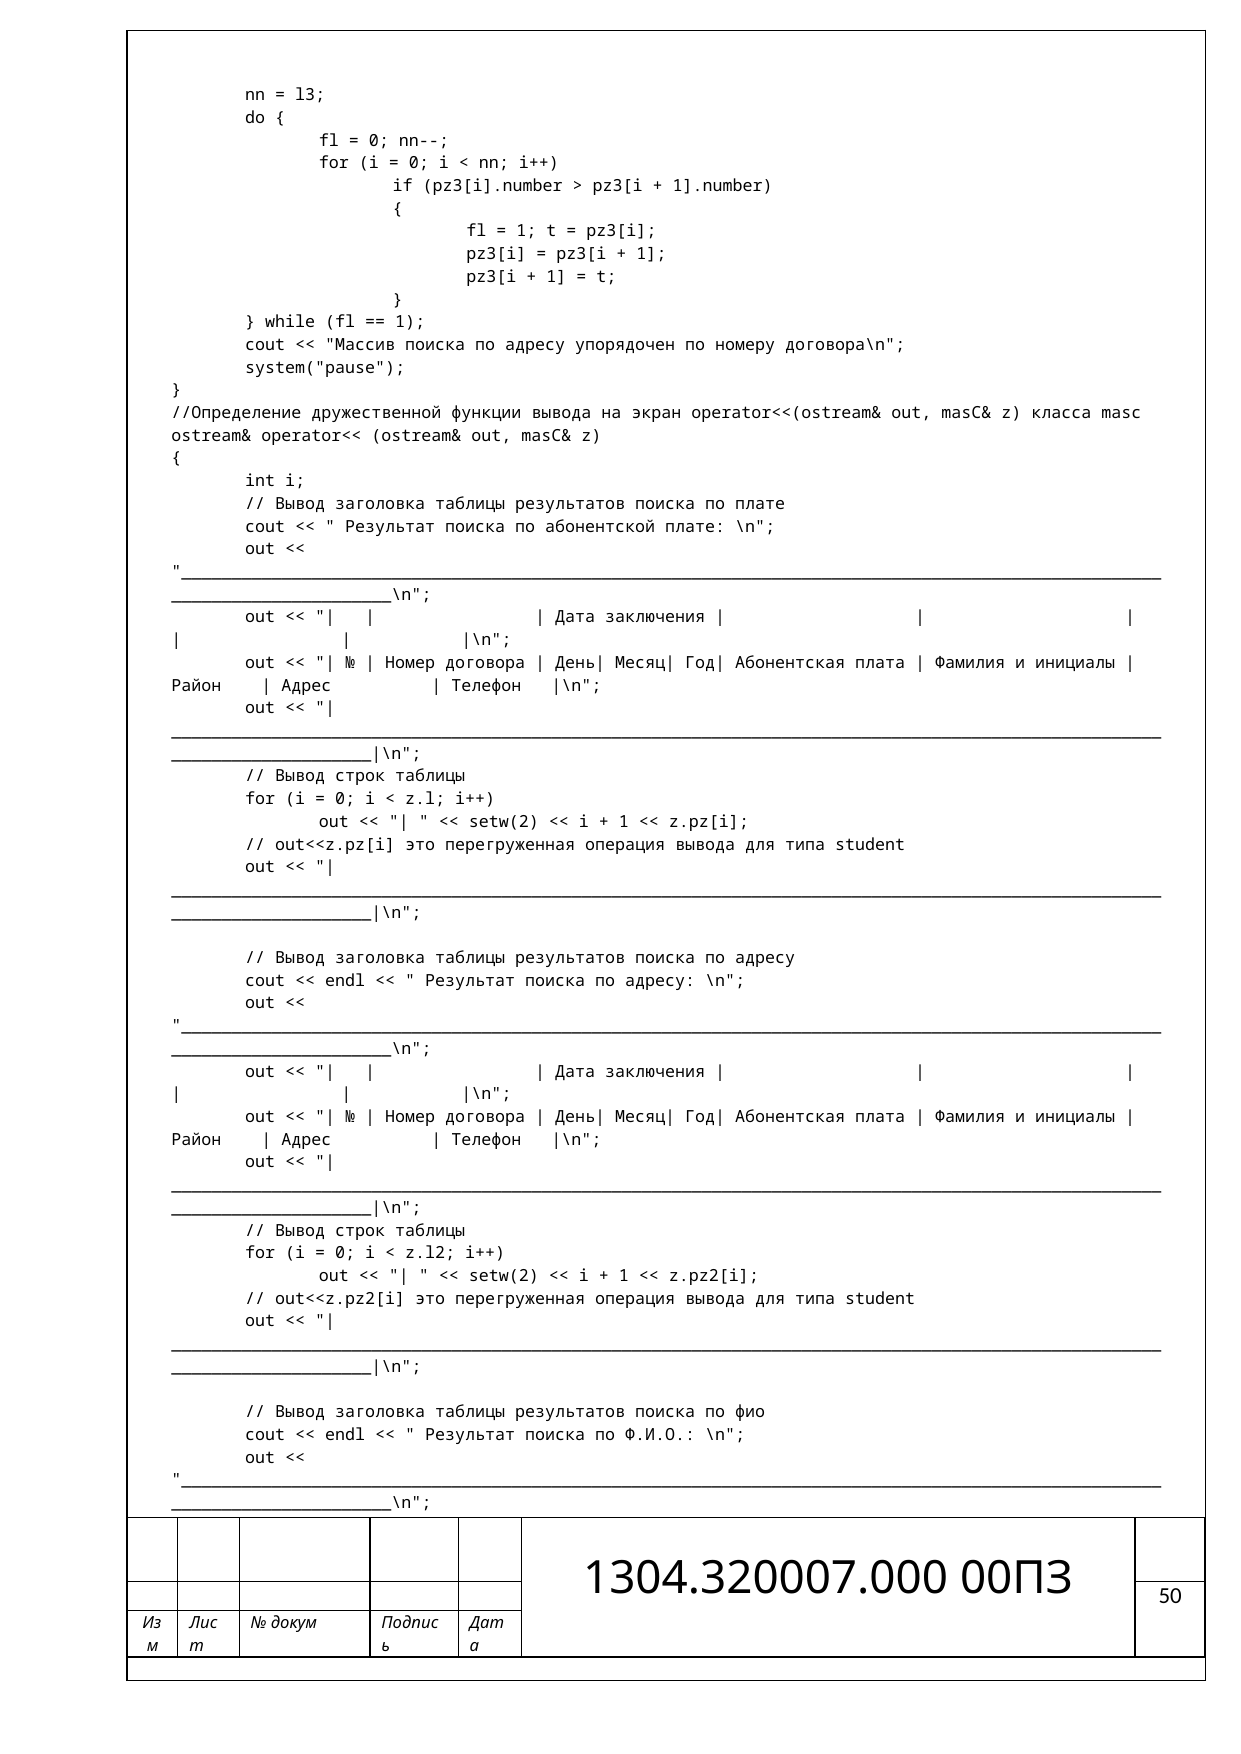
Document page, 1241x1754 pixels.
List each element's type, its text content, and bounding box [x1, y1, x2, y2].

text cout << " Результат поиска по абонентской плате: \n"; [171, 514, 1163, 537]
text for (i = 0; i < z.l2; i++) [171, 1241, 1163, 1263]
text // Вывод строк таблицы [171, 764, 1163, 787]
text nn = l3; [171, 83, 1163, 105]
text //Определение дружественной функции вывода на экран operator<<(ostream& out, masC& z) класса masc [171, 401, 1163, 423]
text if (pz3[i].number > pz3[i + 1].number) [171, 173, 1163, 196]
text out << "| | | Дата заключения | | | | | |\n"; [171, 1059, 1163, 1104]
text cout << "Массив поиска по адресу упорядочен по номеру договора\n"; [171, 332, 1163, 355]
text // out<<z.pz2[i] это перегруженная операция вывода для типа student [171, 1286, 1163, 1309]
text // Вывод заголовка таблицы результатов поиска по адресу [171, 946, 1163, 968]
text out << "| № | Номер договора | День| Месяц| Год| Абонентская плата | Фамилия и инициалы | Район | Адрес | Телефон |\n"; [171, 1104, 1163, 1150]
text // Вывод заголовка таблицы результатов поиска по фио [171, 1400, 1163, 1422]
text fl = 1; t = pz3[i]; [171, 219, 1163, 242]
text pz3[i + 1] = t; [171, 264, 1163, 287]
text { [171, 446, 1163, 469]
text out << "________________________________________________________________________________________________________________________\n"; [171, 537, 1163, 605]
text } [171, 287, 1163, 310]
text for (i = 0; i < nn; i++) [171, 151, 1163, 173]
text out << "| | | Дата заключения | | | | | |\n"; [171, 605, 1163, 650]
text out << "|_______________________________________________________________________________________________________________________|\n"; [171, 696, 1163, 764]
text out << "| № | Номер договора | День| Месяц| Год| Абонентская плата | Фамилия и инициалы | Район | Адрес | Телефон |\n"; [171, 650, 1163, 696]
text out << "|_______________________________________________________________________________________________________________________|\n"; [171, 1309, 1163, 1377]
text } [171, 378, 1163, 401]
text fl = 0; nn--; [171, 128, 1163, 151]
text for (i = 0; i < z.l; i++) [171, 787, 1163, 809]
text system("pause"); [171, 355, 1163, 378]
text cout << endl << " Результат поиска по Ф.И.О.: \n"; [171, 1422, 1163, 1445]
text pz3[i] = pz3[i + 1]; [171, 242, 1163, 264]
text out << "|_______________________________________________________________________________________________________________________|\n"; [171, 1150, 1163, 1218]
text // Вывод строк таблицы [171, 1218, 1163, 1241]
text // Вывод заголовка таблицы результатов поиска по плате [171, 491, 1163, 514]
text out << "|_______________________________________________________________________________________________________________________|\n"; [171, 855, 1163, 923]
text } while (fl == 1); [171, 310, 1163, 332]
text ostream& operator<< (ostream& out, masC& z) [171, 423, 1163, 446]
text out << "| " << setw(2) << i + 1 << z.pz2[i]; [171, 1263, 1163, 1286]
text cout << endl << " Результат поиска по адресу: \n"; [171, 968, 1163, 991]
text out << "________________________________________________________________________________________________________________________\n"; [171, 1445, 1163, 1513]
text // out<<z.pz[i] это перегруженная операция вывода для типа student [171, 832, 1163, 855]
text out << "| " << setw(2) << i + 1 << z.pz[i]; [171, 809, 1163, 832]
text { [171, 196, 1163, 219]
text do { [171, 105, 1163, 128]
text out << "________________________________________________________________________________________________________________________\n"; [171, 991, 1163, 1059]
text int i; [171, 469, 1163, 491]
